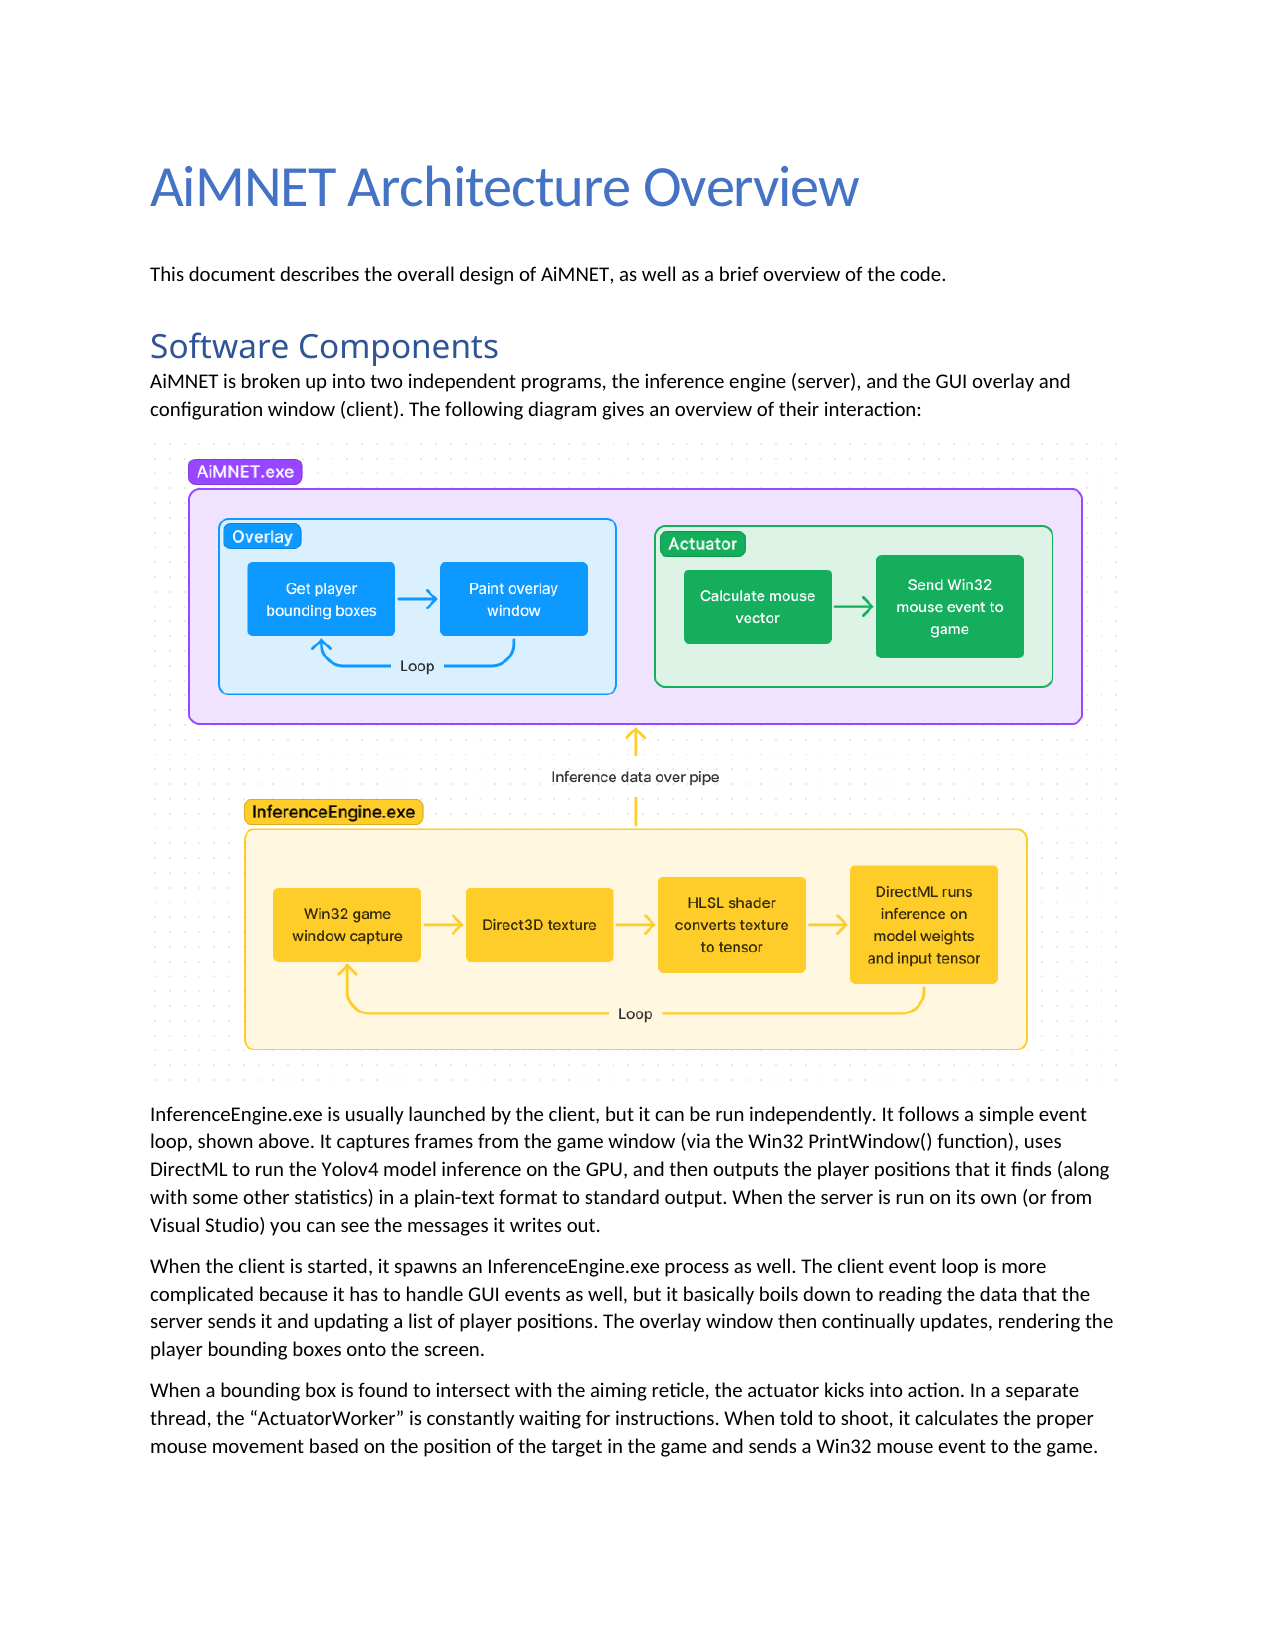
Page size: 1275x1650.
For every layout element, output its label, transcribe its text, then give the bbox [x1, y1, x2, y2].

text AiMNET is broken up into two independent programs, the inference engine (server), and the GUI overlay and configuration window (client). The following diagram gives an overview of their interaction: [150, 368, 1125, 422]
text InferenceEngine.exe is usually launched by the client, but it can be run independently. It follows a simple event loop, shown above. It captures frames from the game window (via the Win32 PrintWindow() function), uses DirectML to run the Yolov4 model inference on the GPU, and then outputs the player positions that it finds (along with some other statistics) in a plain-text format to standard output. When the server is run on its own (or from Visual Studio) you can see the messages it writes out. [150, 1101, 1125, 1238]
picture [150, 436, 1125, 1086]
text When a bounding box is found to intersect with the aiming reticle, the actuator kicks into action. In a separate thread, the “ActuatorWorker” is constantly waiting for instructions. When told to shoot, it calculates the proper mouse movement based on the position of the target in the game and sends a Win32 mouse event to the game. [150, 1377, 1125, 1458]
text This document describes the overall design of AiMNET, as well as a brief overview of the code. [150, 262, 1125, 287]
subtitle Software Components [150, 323, 1125, 368]
title AiMNET Architecture Overview [150, 150, 1125, 221]
text When the client is started, it spawns an InferenceEngine.exe process as well. The client event loop is more complicated because it has to handle GUI events as well, but it basically boils down to reading the data that the server sends it and updating a list of player positions. The overlay window then continually updates, rendering the player bounding boxes onto the screen. [150, 1253, 1125, 1362]
